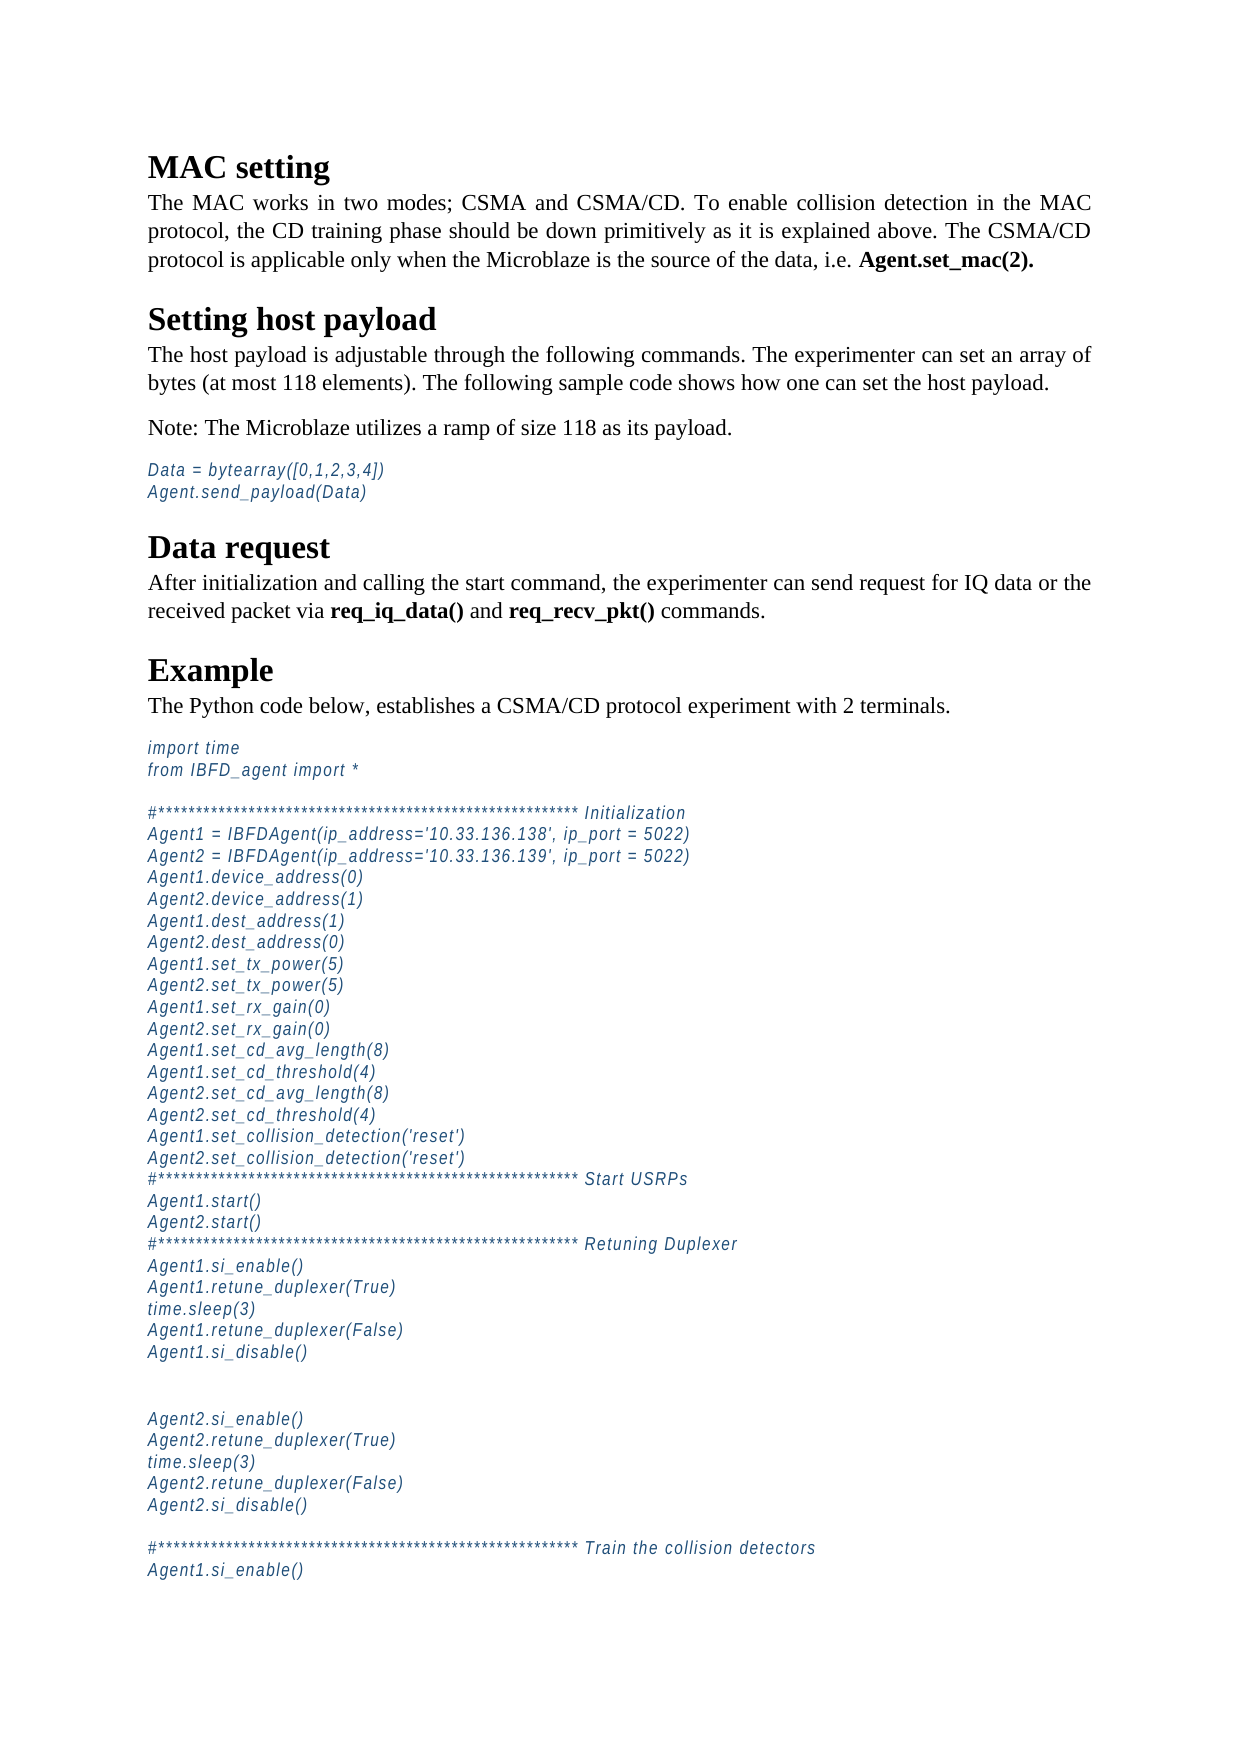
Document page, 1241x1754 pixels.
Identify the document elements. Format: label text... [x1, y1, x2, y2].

subtitle #******************************************************** Initialization [148, 802, 1093, 823]
subtitle import time [148, 737, 1093, 759]
subtitle #******************************************************** Start USRPs [148, 1168, 1093, 1190]
text The MAC works in two modes; CSMA and CSMA/CD. To enable collision detection in the MAC protocol, the CD training phase should be down primitively as it is explained above. The CSMA/CD protocol is applicable only when the Microblaze is the source of the data, i.e. Agent.set_mac(2). [148, 189, 1093, 272]
subtitle Agent2 = IBFDAgent(ip_address='10.33.136.139', ip_port = 5022) [148, 845, 1093, 866]
text After initialization and calling the start command, the experimenter can send request for IQ data or the received packet via req_iq_data() and req_recv_pkt() commands. [148, 569, 1093, 623]
subtitle Agent1.start() [148, 1190, 1093, 1211]
subtitle Agent1.si_enable() [148, 1254, 1093, 1276]
subtitle Data = bytearray([0,1,2,3,4]) [148, 459, 1093, 481]
subtitle Agent.send_payload(Data) [148, 481, 1093, 502]
subtitle time.sleep(3) [148, 1298, 1093, 1319]
subtitle Agent1.set_tx_power(5) [148, 953, 1093, 974]
subtitle Setting host payload [148, 299, 1093, 338]
subtitle Agent2.si_enable() [148, 1407, 1093, 1429]
subtitle Agent1.si_disable() [148, 1341, 1093, 1362]
subtitle Agent1 = IBFDAgent(ip_address='10.33.136.138', ip_port = 5022) [148, 823, 1093, 845]
subtitle Agent1.si_enable() [148, 1558, 1093, 1580]
subtitle Agent2.set_collision_detection('reset') [148, 1147, 1093, 1168]
subtitle Agent1.set_cd_avg_length(8) [148, 1039, 1093, 1061]
subtitle Agent1.retune_duplexer(True) [148, 1276, 1093, 1298]
subtitle Agent2.device_address(1) [148, 888, 1093, 909]
subtitle Agent2.retune_duplexer(True) [148, 1429, 1093, 1451]
subtitle Agent1.set_cd_threshold(4) [148, 1061, 1093, 1082]
subtitle #******************************************************** Retuning Duplexer [148, 1233, 1093, 1254]
subtitle time.sleep(3) [148, 1451, 1093, 1472]
subtitle Agent2.start() [148, 1211, 1093, 1233]
subtitle Agent1.retune_duplexer(False) [148, 1319, 1093, 1341]
subtitle Agent2.set_cd_threshold(4) [148, 1104, 1093, 1125]
text Note: The Microblaze utilizes a ramp of size 118 as its payload. [148, 414, 1093, 441]
subtitle Agent2.set_cd_avg_length(8) [148, 1082, 1093, 1104]
subtitle Agent2.dest_address(0) [148, 931, 1093, 953]
subtitle Data request [148, 527, 1093, 566]
subtitle MAC setting [148, 148, 1093, 186]
subtitle Example [148, 651, 1093, 689]
subtitle Agent2.si_disable() [148, 1494, 1093, 1515]
subtitle Agent1.set_collision_detection('reset') [148, 1125, 1093, 1147]
subtitle from IBFD_agent import * [148, 759, 1093, 780]
subtitle Agent2.set_tx_power(5) [148, 974, 1093, 996]
subtitle Agent1.device_address(0) [148, 866, 1093, 888]
text The host payload is adjustable through the following commands. The experimenter can set an array of bytes (at most 118 elements). The following sample code shows how one can set the host payload. [148, 341, 1093, 395]
text The Python code below, establishes a CSMA/CD protocol experiment with 2 terminals. [148, 692, 1093, 718]
subtitle Agent1.set_rx_gain(0) [148, 996, 1093, 1017]
subtitle Agent2.retune_duplexer(False) [148, 1472, 1093, 1494]
subtitle #******************************************************** Train the collision detectors [148, 1537, 1093, 1558]
subtitle Agent1.dest_address(1) [148, 909, 1093, 931]
subtitle Agent2.set_rx_gain(0) [148, 1017, 1093, 1039]
